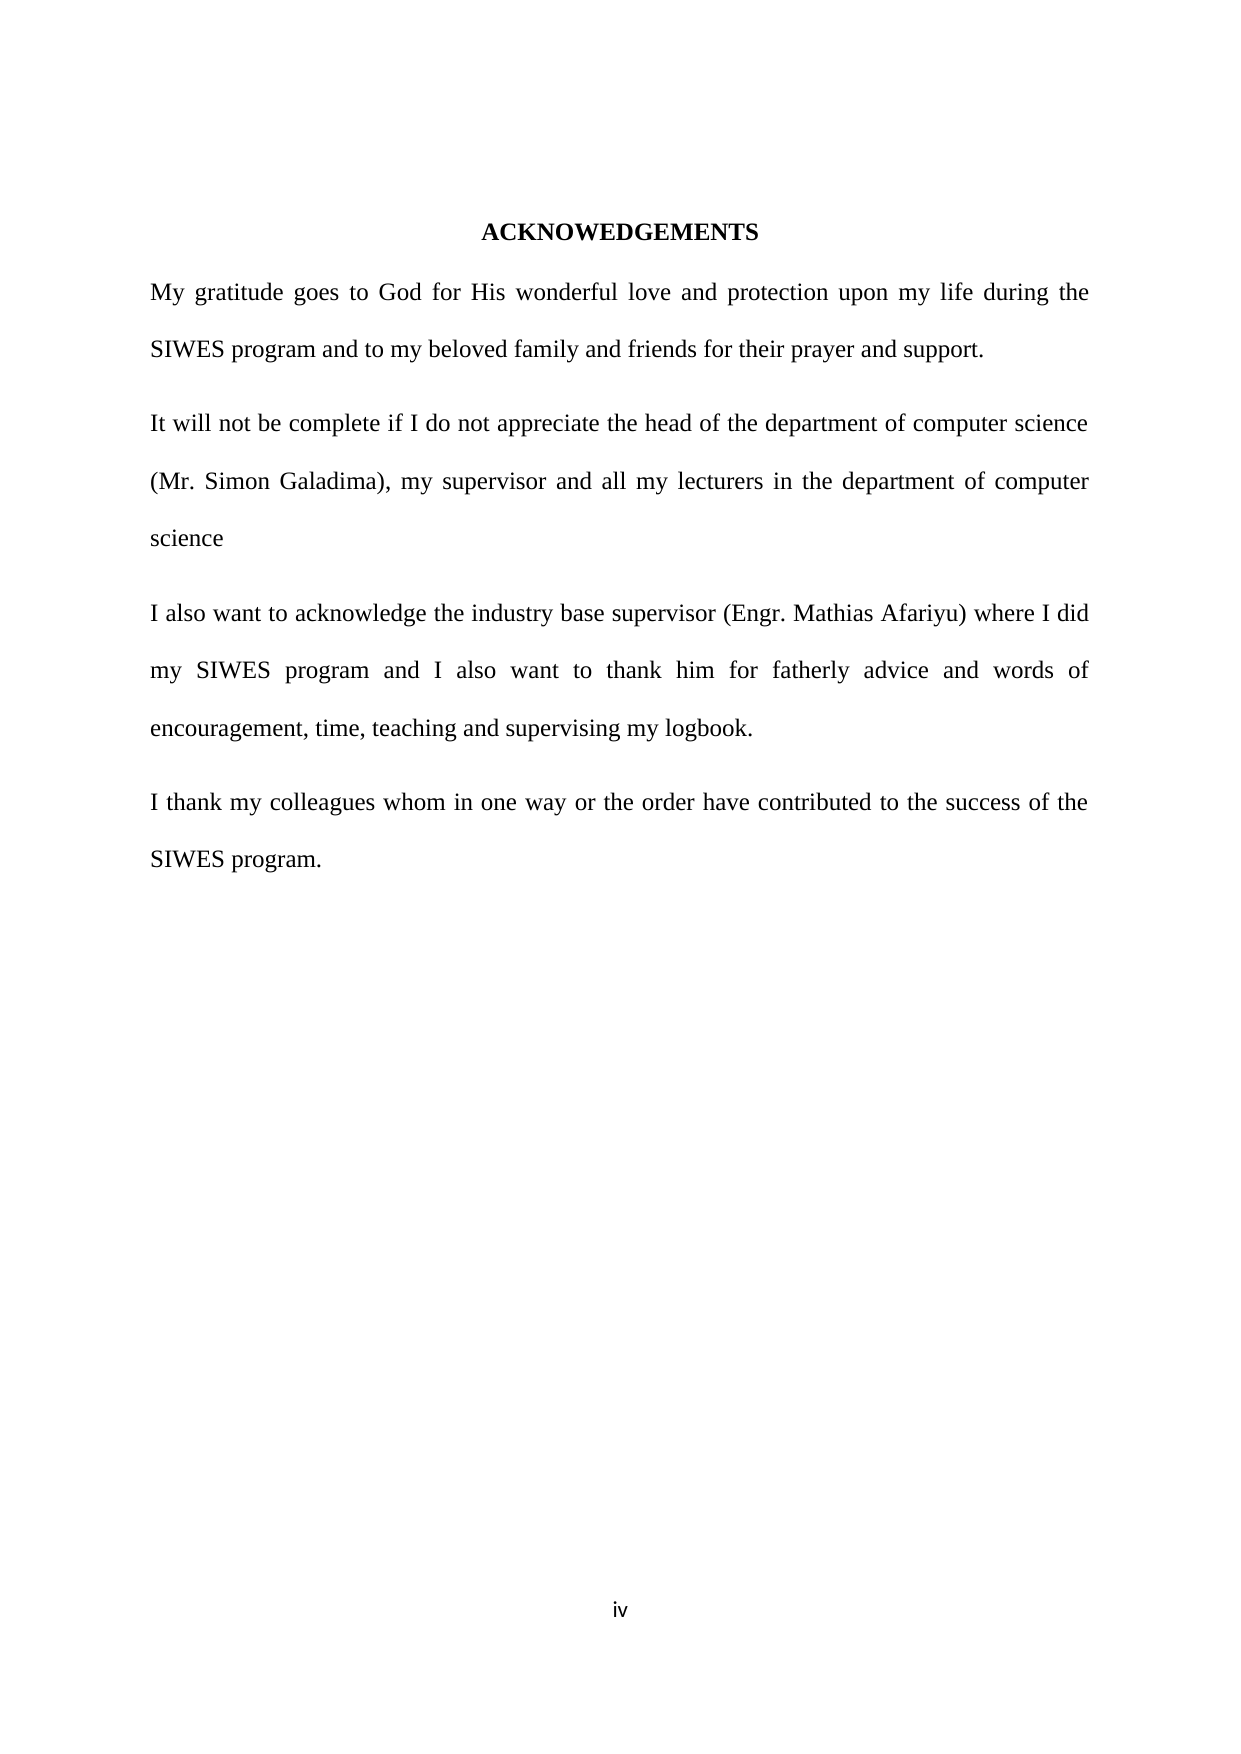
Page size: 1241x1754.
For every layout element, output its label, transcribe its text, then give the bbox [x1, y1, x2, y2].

text ACKNOWEDGEMENTS [150, 217, 1090, 246]
text My gratitude goes to God for His wonderful love and protection upon my life during the SIWES program and to my beloved family and friends for their prayer and support. [150, 277, 1090, 363]
text It will not be complete if I do not appreciate the head of the department of computer science (Mr. Simon Galadima), my supervisor and all my lecturers in the department of computer science [150, 408, 1090, 552]
text I thank my colleagues whom in one way or the order have contributed to the success of the SIWES program. [150, 787, 1090, 873]
text I also want to acknowledge the industry base supervisor (Engr. Mathias Afariyu) where I did my SIWES program and I also want to thank him for fatherly advice and words of encouragement, time, teaching and supervising my logbook. [150, 598, 1090, 741]
